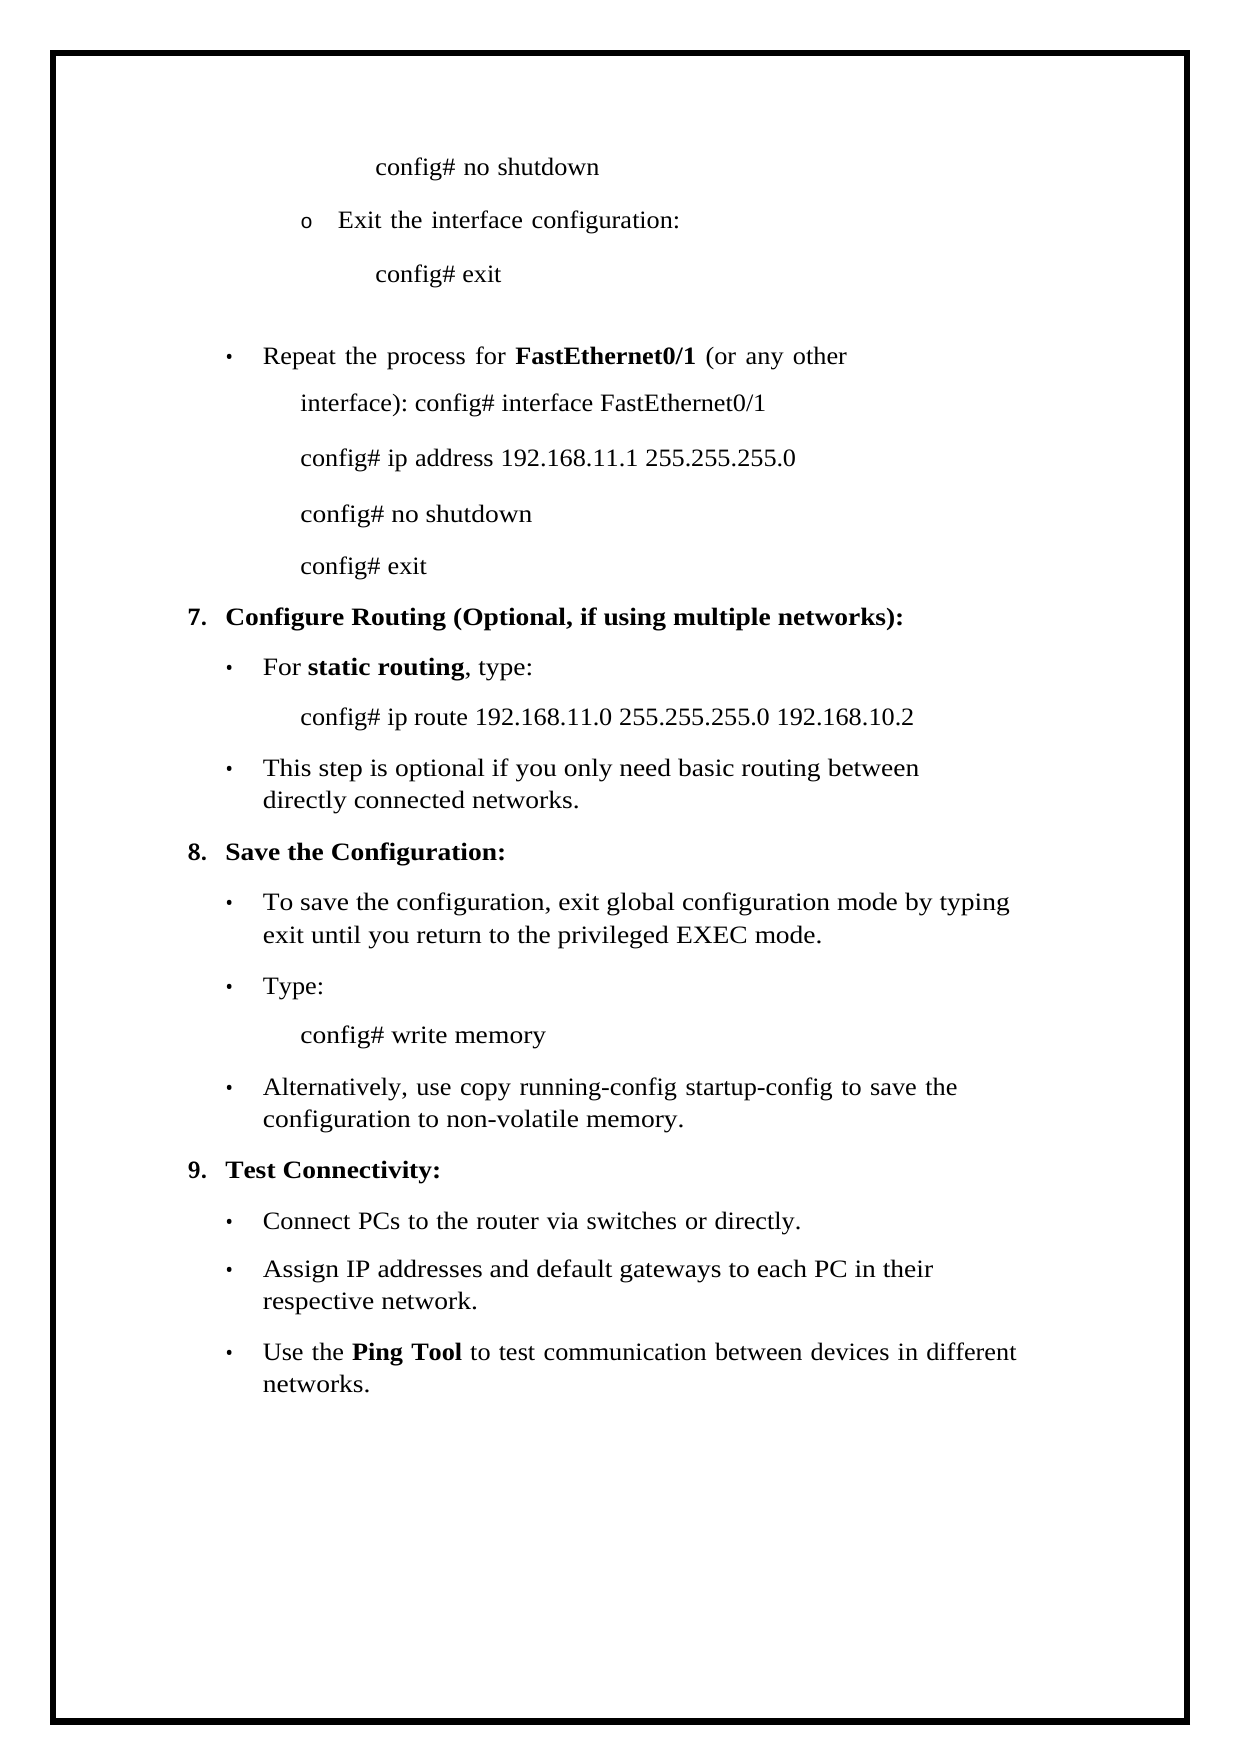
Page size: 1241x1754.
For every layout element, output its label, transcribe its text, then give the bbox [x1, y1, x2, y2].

list To save the configuration, exit global configuration mode by typing exit until you return to the privileged EXEC mode. [225, 887, 1040, 948]
text config# ip route 192.168.11.0 255.255.255.0 192.168.10.2 [300, 702, 1103, 731]
text config# write memory [300, 1021, 1103, 1049]
text config# no shutdown [375, 152, 1103, 180]
list For static routing, type: [225, 652, 1103, 681]
list Type: [225, 971, 1103, 1000]
text config# ip address 192.168.11.1 255.255.255.0 config# no shutdown [300, 443, 801, 527]
list Assign IP addresses and default gateways to each PC in their respective network. [225, 1254, 1037, 1315]
subtitle Save the Configuration: [188, 835, 1103, 867]
subtitle Test Connectivity: [188, 1154, 1103, 1186]
subtitle Configure Routing (Optional, if using multiple networks): [188, 601, 1103, 632]
list Exit the interface configuration: config# exit [300, 205, 686, 287]
list Use the Ping Tool to test communication between devices in different networks. [225, 1337, 1022, 1398]
list Repeat the process for FastEthernet0/1 (or any other interface): config# interface FastEthernet0/1 [225, 341, 961, 417]
list Alternatively, use copy running-config startup-config to save the configuration to non-volatile memory. [225, 1072, 960, 1133]
list This step is optional if you only need basic routing between directly connected networks. [225, 753, 1000, 814]
list Connect PCs to the router via switches or directly. [225, 1206, 1103, 1236]
text config# exit [300, 554, 1103, 580]
